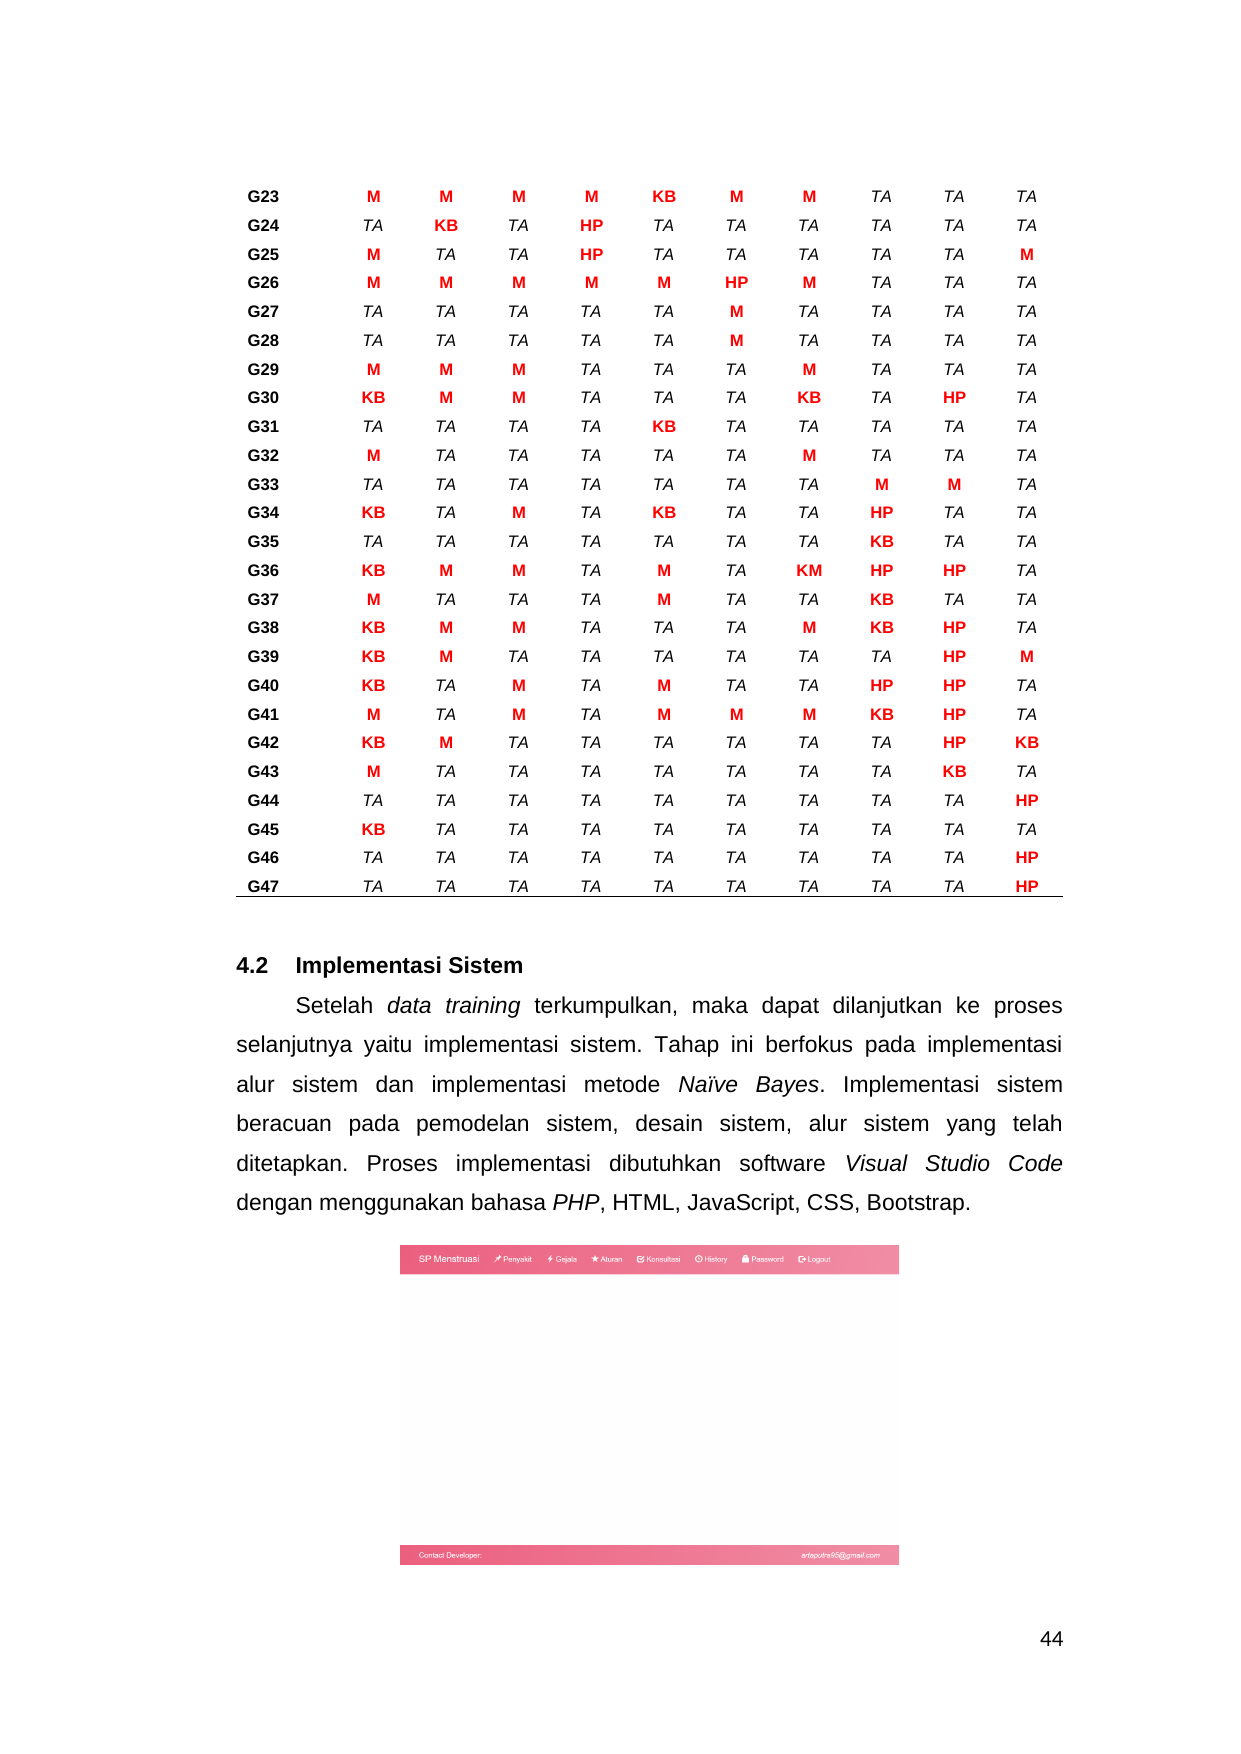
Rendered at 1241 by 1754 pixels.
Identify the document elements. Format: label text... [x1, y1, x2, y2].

table_cell TA [918, 407, 991, 436]
table_cell G37 [236, 580, 337, 608]
table_cell KB [337, 637, 410, 666]
table_cell TA [918, 206, 991, 235]
table_cell TA [555, 350, 628, 378]
table_cell M [410, 177, 482, 206]
table_cell TA [483, 235, 555, 263]
table_cell G34 [236, 494, 337, 522]
table_cell M [483, 494, 555, 522]
table_cell TA [845, 867, 918, 896]
table_cell HP [845, 666, 918, 695]
table_cell KB [410, 206, 482, 235]
table_cell TA [555, 551, 628, 580]
table_cell TA [845, 752, 918, 781]
table_cell TA [991, 580, 1063, 608]
table_cell KB [845, 695, 918, 723]
table_cell TA [410, 494, 482, 522]
table_cell TA [700, 206, 773, 235]
table_cell M [410, 379, 482, 407]
table_cell M [483, 350, 555, 378]
table_cell HP [991, 867, 1063, 896]
table_cell TA [845, 292, 918, 321]
table_cell G31 [236, 407, 337, 436]
table_cell TA [991, 609, 1063, 637]
table_cell G35 [236, 522, 337, 551]
table_cell TA [918, 580, 991, 608]
table_cell M [628, 580, 700, 608]
table_cell TA [991, 465, 1063, 493]
table_cell TA [700, 810, 773, 838]
table_cell M [483, 609, 555, 637]
table_cell TA [700, 436, 773, 465]
table_cell TA [555, 810, 628, 838]
table_cell TA [918, 350, 991, 378]
table_cell TA [773, 206, 845, 235]
table_cell G25 [236, 235, 337, 263]
table_cell TA [410, 321, 482, 350]
picture [400, 1245, 900, 1565]
table_cell TA [700, 724, 773, 752]
table_cell TA [628, 292, 700, 321]
table_cell M [555, 177, 628, 206]
table_cell HP [918, 695, 991, 723]
table_cell TA [845, 781, 918, 810]
table_cell TA [483, 637, 555, 666]
table_cell M [337, 580, 410, 608]
table_cell TA [555, 666, 628, 695]
table_cell TA [483, 839, 555, 867]
table_cell M [700, 177, 773, 206]
table_cell HP [845, 551, 918, 580]
table_cell TA [483, 781, 555, 810]
table_cell TA [555, 494, 628, 522]
table_cell HP [918, 379, 991, 407]
table_cell G47 [236, 867, 337, 896]
table_cell TA [628, 637, 700, 666]
table_cell M [410, 264, 482, 292]
table_cell KB [337, 551, 410, 580]
table_cell TA [700, 407, 773, 436]
table_cell TA [700, 666, 773, 695]
table_cell TA [700, 235, 773, 263]
table_cell TA [991, 379, 1063, 407]
table_cell M [628, 264, 700, 292]
table_cell TA [991, 810, 1063, 838]
table_cell G44 [236, 781, 337, 810]
table_cell M [918, 465, 991, 493]
table_cell M [337, 350, 410, 378]
table_cell TA [991, 551, 1063, 580]
table_cell G36 [236, 551, 337, 580]
table_cell G27 [236, 292, 337, 321]
table_cell TA [628, 522, 700, 551]
table_cell TA [337, 522, 410, 551]
table_cell G33 [236, 465, 337, 493]
table_cell TA [845, 839, 918, 867]
table_cell TA [628, 609, 700, 637]
table_cell G42 [236, 724, 337, 752]
table_cell TA [555, 839, 628, 867]
table_cell G40 [236, 666, 337, 695]
table_cell TA [410, 292, 482, 321]
table_cell TA [555, 321, 628, 350]
table_cell TA [555, 609, 628, 637]
table_cell M [337, 752, 410, 781]
table_cell TA [845, 637, 918, 666]
table_cell HP [991, 781, 1063, 810]
table_cell TA [773, 321, 845, 350]
table_cell TA [483, 724, 555, 752]
table_cell TA [483, 436, 555, 465]
table_cell M [337, 235, 410, 263]
table_cell M [483, 551, 555, 580]
table_cell TA [483, 321, 555, 350]
table_cell TA [555, 580, 628, 608]
table_cell TA [628, 350, 700, 378]
table_cell TA [773, 292, 845, 321]
table_cell TA [918, 810, 991, 838]
table_cell TA [555, 407, 628, 436]
table_cell TA [700, 465, 773, 493]
table_cell KB [337, 810, 410, 838]
table_cell G39 [236, 637, 337, 666]
table_cell TA [845, 724, 918, 752]
table_cell TA [337, 839, 410, 867]
table_cell KB [845, 580, 918, 608]
table_cell TA [628, 839, 700, 867]
table_cell TA [773, 637, 845, 666]
table_cell TA [337, 781, 410, 810]
table_cell TA [991, 695, 1063, 723]
table_cell M [773, 436, 845, 465]
table_cell G28 [236, 321, 337, 350]
table_cell TA [410, 580, 482, 608]
table_cell TA [773, 494, 845, 522]
table_cell KM [773, 551, 845, 580]
table_cell TA [991, 350, 1063, 378]
table_cell TA [410, 695, 482, 723]
table_cell TA [555, 522, 628, 551]
table_cell TA [700, 752, 773, 781]
table_cell M [337, 436, 410, 465]
table_cell TA [483, 810, 555, 838]
text Setelah data training terkumpulkan, maka dapat dilanjutkan ke proses selanjutnya yaitu implementasi sistem. Tahap ini berfokus pada implementasi alur sistem dan implementasi metode Naïve Bayes. Implementasi sistem beracuan pada pemodelan sistem, desain sistem, alur sistem yang telah ditetapkan. Proses implementasi dibutuhkan software Visual Studio Code dengan menggunakan bahasa PHP, HTML, JavaScript, CSS, Bootstrap. [236, 992, 1063, 1215]
table_cell HP [918, 551, 991, 580]
table_cell TA [555, 292, 628, 321]
table_cell M [337, 695, 410, 723]
table_cell TA [628, 724, 700, 752]
table_cell M [773, 350, 845, 378]
table_cell M [628, 695, 700, 723]
table_cell TA [918, 494, 991, 522]
table_cell TA [410, 867, 482, 896]
table_cell TA [991, 752, 1063, 781]
table_cell TA [845, 177, 918, 206]
table_cell TA [483, 580, 555, 608]
table_cell TA [991, 321, 1063, 350]
table_cell TA [700, 494, 773, 522]
table_cell HP [555, 235, 628, 263]
table_cell KB [628, 407, 700, 436]
table_cell M [410, 551, 482, 580]
table_cell TA [555, 752, 628, 781]
table_cell TA [700, 867, 773, 896]
table_cell TA [991, 292, 1063, 321]
table_cell M [773, 609, 845, 637]
table_cell TA [845, 436, 918, 465]
table_cell TA [918, 264, 991, 292]
table_cell HP [918, 609, 991, 637]
table_cell G23 [236, 177, 337, 206]
table_cell HP [918, 666, 991, 695]
table_cell TA [918, 522, 991, 551]
table_cell KB [845, 609, 918, 637]
table_cell TA [628, 867, 700, 896]
table_cell KB [628, 494, 700, 522]
table_cell TA [773, 752, 845, 781]
table_cell M [628, 666, 700, 695]
table_cell M [483, 666, 555, 695]
table_cell TA [628, 810, 700, 838]
table_cell TA [410, 465, 482, 493]
table_cell TA [845, 350, 918, 378]
table_cell KB [628, 177, 700, 206]
table_cell KB [845, 522, 918, 551]
table_cell TA [555, 724, 628, 752]
table_cell TA [773, 235, 845, 263]
table_cell G41 [236, 695, 337, 723]
table_cell M [337, 264, 410, 292]
table_cell TA [483, 867, 555, 896]
table_cell TA [773, 580, 845, 608]
table_cell TA [628, 781, 700, 810]
table_cell KB [773, 379, 845, 407]
table_cell KB [337, 379, 410, 407]
table_cell M [555, 264, 628, 292]
table_cell TA [483, 522, 555, 551]
table_cell TA [628, 235, 700, 263]
table_cell TA [700, 781, 773, 810]
table_cell TA [918, 321, 991, 350]
table_cell KB [337, 494, 410, 522]
table_cell TA [555, 637, 628, 666]
table_cell M [483, 264, 555, 292]
table_cell HP [991, 839, 1063, 867]
table_cell KB [991, 724, 1063, 752]
table_cell TA [628, 379, 700, 407]
table_cell TA [555, 695, 628, 723]
table_cell TA [410, 781, 482, 810]
table_cell TA [991, 494, 1063, 522]
table_cell TA [337, 206, 410, 235]
table_cell TA [773, 867, 845, 896]
table_cell TA [410, 839, 482, 867]
table_cell G32 [236, 436, 337, 465]
table_cell M [700, 695, 773, 723]
table_cell TA [410, 666, 482, 695]
table_cell TA [483, 206, 555, 235]
table_cell G24 [236, 206, 337, 235]
table_cell G43 [236, 752, 337, 781]
table_cell M [337, 177, 410, 206]
table_cell TA [483, 292, 555, 321]
table_cell TA [700, 839, 773, 867]
table_cell TA [773, 522, 845, 551]
table_cell TA [773, 810, 845, 838]
table_cell TA [700, 637, 773, 666]
table_cell TA [555, 465, 628, 493]
table_cell TA [337, 407, 410, 436]
table_cell TA [991, 666, 1063, 695]
table_cell TA [845, 264, 918, 292]
subtitle Implementasi Sistem [236, 952, 1063, 978]
table_cell TA [773, 839, 845, 867]
table_cell TA [845, 321, 918, 350]
table_cell TA [628, 321, 700, 350]
table_cell M [700, 292, 773, 321]
table_cell TA [410, 522, 482, 551]
table_cell KB [918, 752, 991, 781]
table_cell TA [991, 522, 1063, 551]
table_cell TA [700, 379, 773, 407]
table_cell TA [555, 781, 628, 810]
table_cell M [483, 177, 555, 206]
table_cell M [773, 695, 845, 723]
table_cell M [483, 379, 555, 407]
table_cell M [410, 637, 482, 666]
table_cell TA [555, 867, 628, 896]
table_cell TA [773, 407, 845, 436]
table_cell TA [918, 436, 991, 465]
table_cell TA [700, 522, 773, 551]
table_cell HP [918, 637, 991, 666]
table_cell TA [410, 235, 482, 263]
table_cell TA [773, 465, 845, 493]
table_cell TA [628, 436, 700, 465]
table_cell TA [991, 436, 1063, 465]
table_cell M [991, 235, 1063, 263]
table_cell M [773, 177, 845, 206]
table_cell TA [991, 407, 1063, 436]
table_cell HP [700, 264, 773, 292]
table_cell TA [845, 206, 918, 235]
table_cell HP [845, 494, 918, 522]
table_cell G46 [236, 839, 337, 867]
table_cell G26 [236, 264, 337, 292]
table_cell TA [337, 465, 410, 493]
table_cell TA [918, 781, 991, 810]
table_cell KB [337, 666, 410, 695]
table_cell G38 [236, 609, 337, 637]
table_cell TA [918, 177, 991, 206]
table_cell TA [918, 839, 991, 867]
table_cell G29 [236, 350, 337, 378]
table_cell TA [845, 235, 918, 263]
table_cell TA [700, 551, 773, 580]
table_cell TA [337, 292, 410, 321]
table_cell TA [845, 379, 918, 407]
table_cell TA [410, 810, 482, 838]
table_cell TA [628, 752, 700, 781]
table_cell TA [700, 350, 773, 378]
table_cell M [773, 264, 845, 292]
table_cell TA [337, 321, 410, 350]
table_cell HP [555, 206, 628, 235]
table_cell TA [410, 407, 482, 436]
table_cell TA [991, 177, 1063, 206]
table_cell M [483, 695, 555, 723]
table_cell TA [991, 206, 1063, 235]
table_cell TA [918, 867, 991, 896]
table_cell TA [555, 379, 628, 407]
table_cell TA [773, 666, 845, 695]
table_cell M [700, 321, 773, 350]
table_cell TA [773, 781, 845, 810]
table_cell TA [773, 724, 845, 752]
table_cell TA [483, 407, 555, 436]
table_cell M [410, 609, 482, 637]
table_cell M [628, 551, 700, 580]
table_cell TA [700, 609, 773, 637]
table_cell M [410, 350, 482, 378]
table_cell TA [410, 752, 482, 781]
table_cell TA [483, 752, 555, 781]
table_cell M [991, 637, 1063, 666]
table_cell G45 [236, 810, 337, 838]
table_cell G30 [236, 379, 337, 407]
table_cell M [410, 724, 482, 752]
table_cell TA [845, 810, 918, 838]
table_cell TA [918, 292, 991, 321]
table_cell TA [628, 465, 700, 493]
table_cell TA [918, 235, 991, 263]
table_cell TA [555, 436, 628, 465]
table_cell TA [628, 206, 700, 235]
table_cell TA [845, 407, 918, 436]
table_cell KB [337, 724, 410, 752]
table_cell TA [410, 436, 482, 465]
table_cell HP [918, 724, 991, 752]
table_cell TA [337, 867, 410, 896]
table_cell M [845, 465, 918, 493]
table_cell TA [483, 465, 555, 493]
table_cell TA [991, 264, 1063, 292]
table_cell KB [337, 609, 410, 637]
table_cell TA [700, 580, 773, 608]
